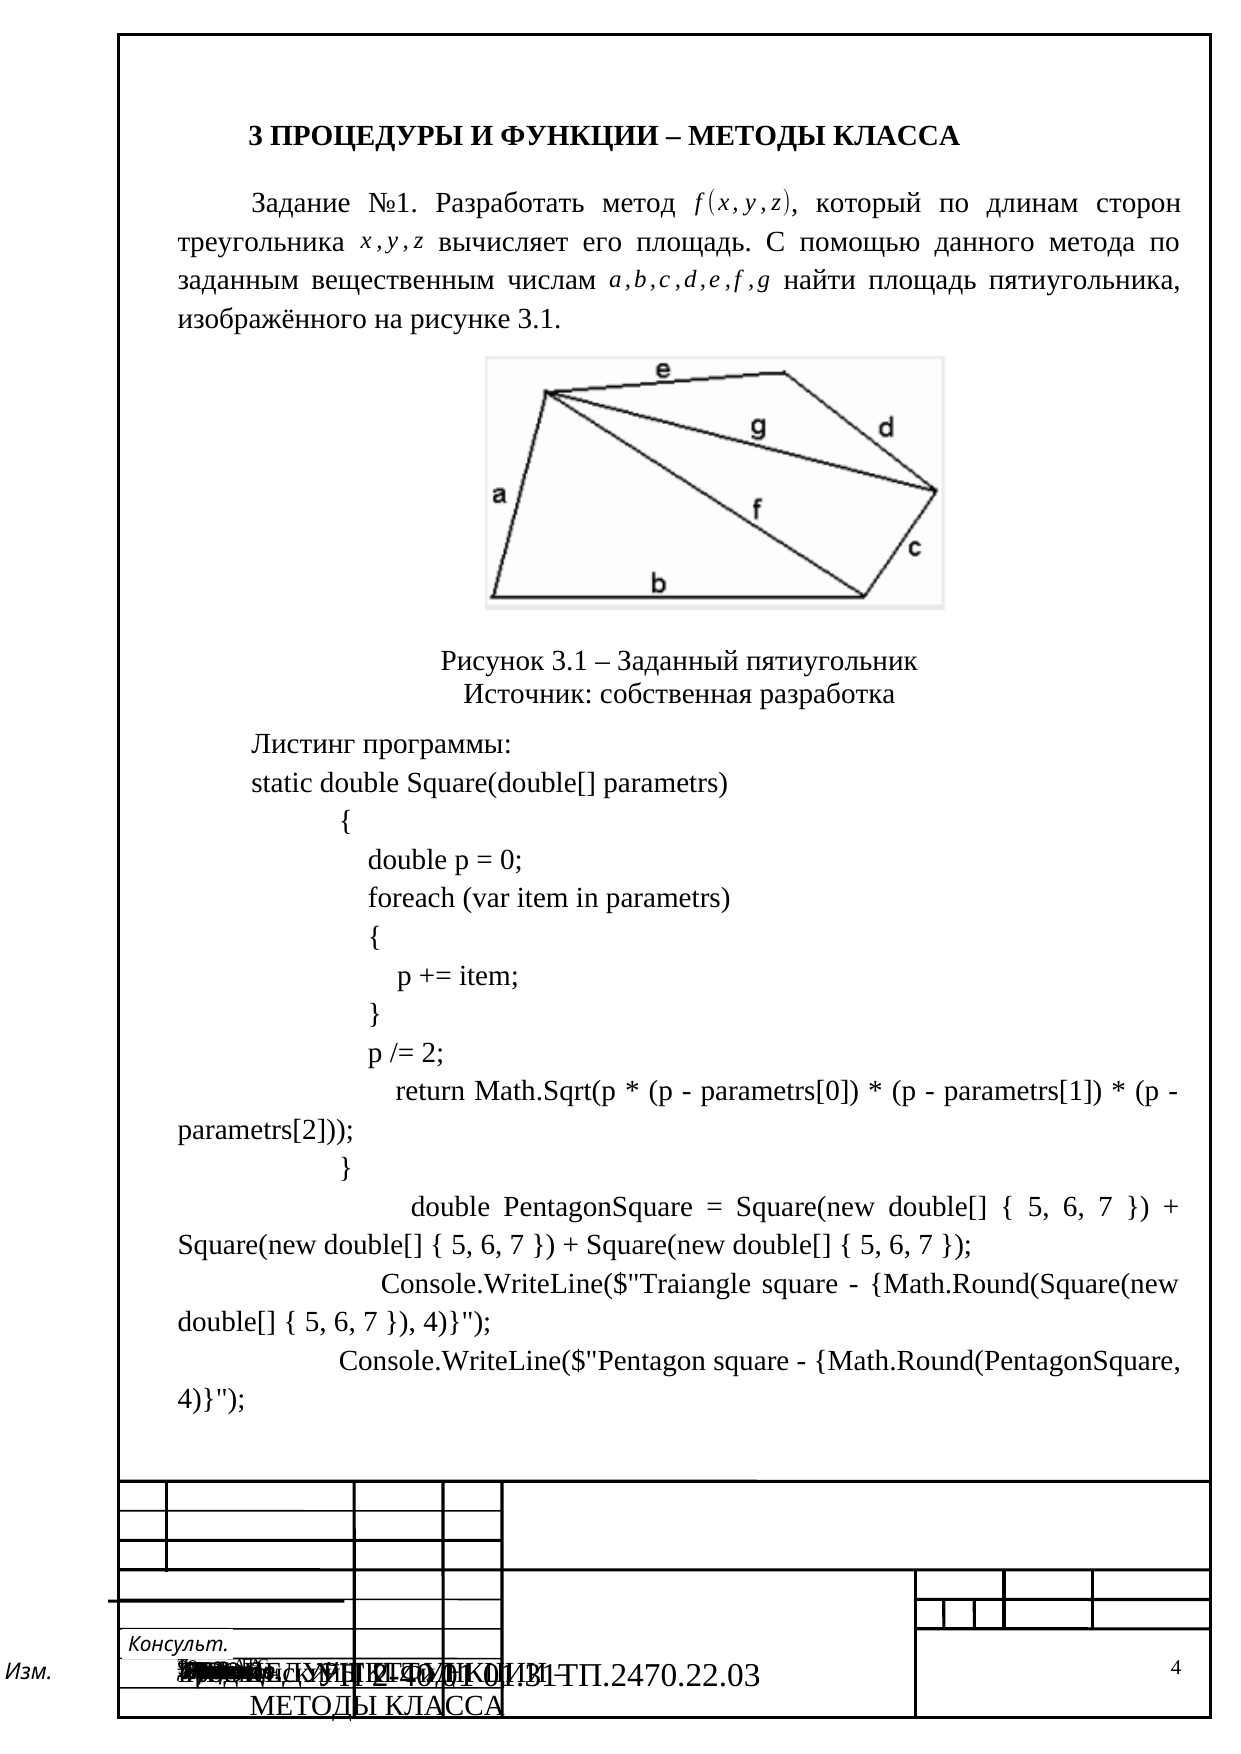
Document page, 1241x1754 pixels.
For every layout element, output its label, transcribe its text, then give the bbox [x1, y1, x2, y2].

text } [177, 1150, 1181, 1184]
text Листинг программы: [177, 726, 1181, 760]
text double p = 0; [177, 842, 1181, 876]
text { [177, 803, 1181, 837]
text 3 ПРОЦЕДУРЫ И ФУНКЦИИ – МЕТОДЫ КЛАССА [177, 118, 1181, 152]
text Рисунок 3.1 – Заданный пятиугольник [177, 643, 1181, 676]
text return Math.Sqrt(p * (p - parametrs[0]) * (p - parametrs[1]) * (p - parametrs[2])); [177, 1073, 1181, 1145]
text Задание №1. Разработать метод , который по длинам сторон треугольника вычисляет его площадь. С помощью данного метода по заданным вещественным числам найти площадь пятиугольника, изображённого на рисунке 3.1. [177, 185, 1181, 334]
text } [177, 996, 1181, 1030]
text static double Square(double[] parametrs) [177, 765, 1181, 798]
text double PentagonSquare = Square(new double[] { 5, 6, 7 }) + Square(new double[] { 5, 6, 7 }) + Square(new double[] { 5, 6, 7 }); [177, 1189, 1181, 1261]
text { [177, 919, 1181, 953]
text Источник: собственная разработка [177, 676, 1181, 710]
text foreach (var item in parametrs) [177, 881, 1181, 914]
text Console.WriteLine($"Pentagon square - {Math.Round(PentagonSquare, 4)}"); [177, 1343, 1181, 1415]
text p /= 2; [177, 1035, 1181, 1068]
text Console.WriteLine($"Traiangle square - {Math.Round(Square(new double[] { 5, 6, 7 }), 4)}"); [177, 1266, 1181, 1338]
text p += item; [177, 958, 1181, 991]
picture [485, 356, 947, 610]
